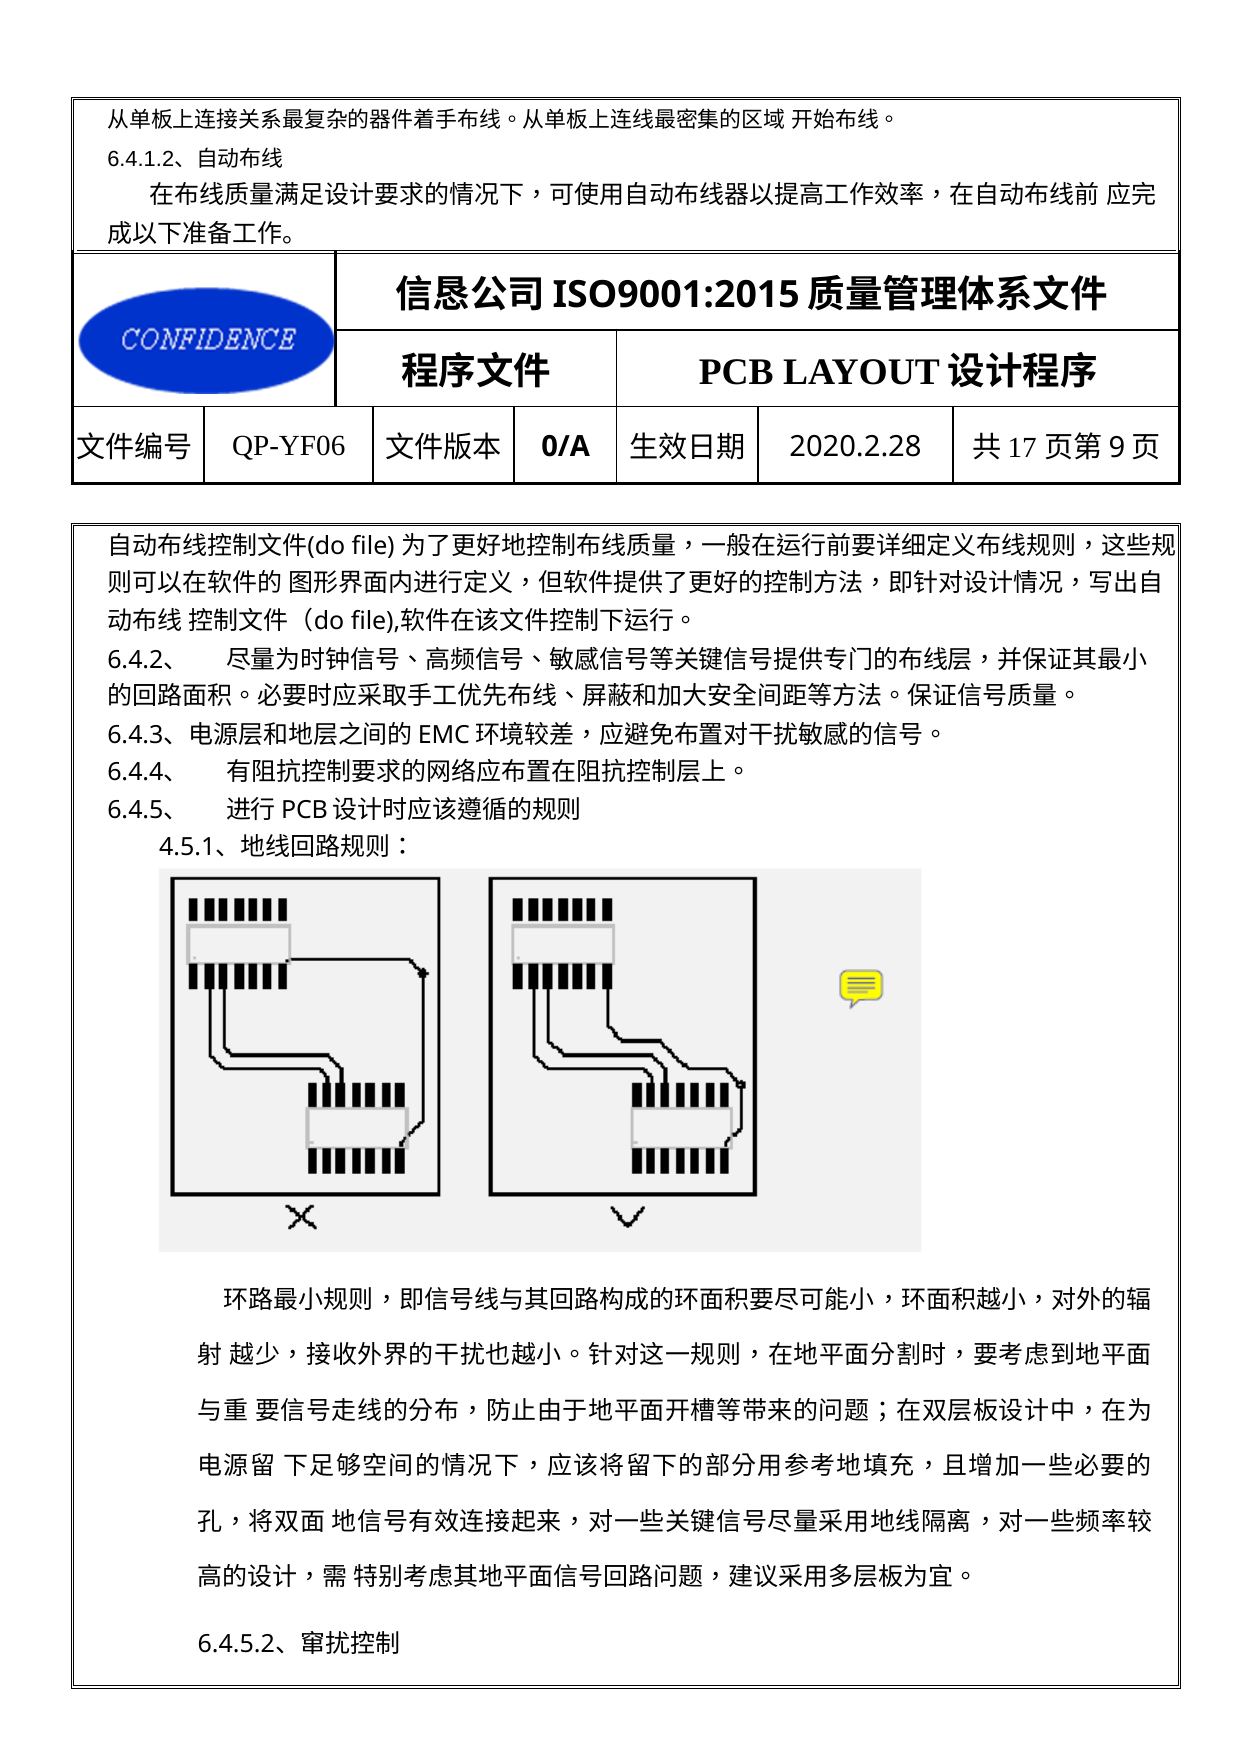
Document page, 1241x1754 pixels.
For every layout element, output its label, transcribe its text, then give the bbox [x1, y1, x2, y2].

picture [155, 863, 922, 1262]
table_cell 文件编号 [74, 407, 203, 482]
table_cell 0/A [515, 407, 616, 482]
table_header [74, 526, 1178, 1685]
table_cell 生效日期 [617, 407, 757, 482]
table_cell 程序文件 [337, 331, 616, 406]
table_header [74, 100, 1178, 250]
table_cell [74, 254, 334, 406]
table_cell QP-YF06 [205, 407, 372, 482]
picture [76, 287, 336, 394]
table_cell 文件版本 [374, 407, 513, 482]
table_cell PCB LAYOUT设计程序 [617, 331, 1178, 406]
table_cell 2020.2.28 [759, 407, 952, 482]
table_cell 共17 页第9页 [954, 407, 1178, 482]
table_cell 信恳公司ISO9001:2015质量管理体系文件 [337, 254, 1178, 328]
